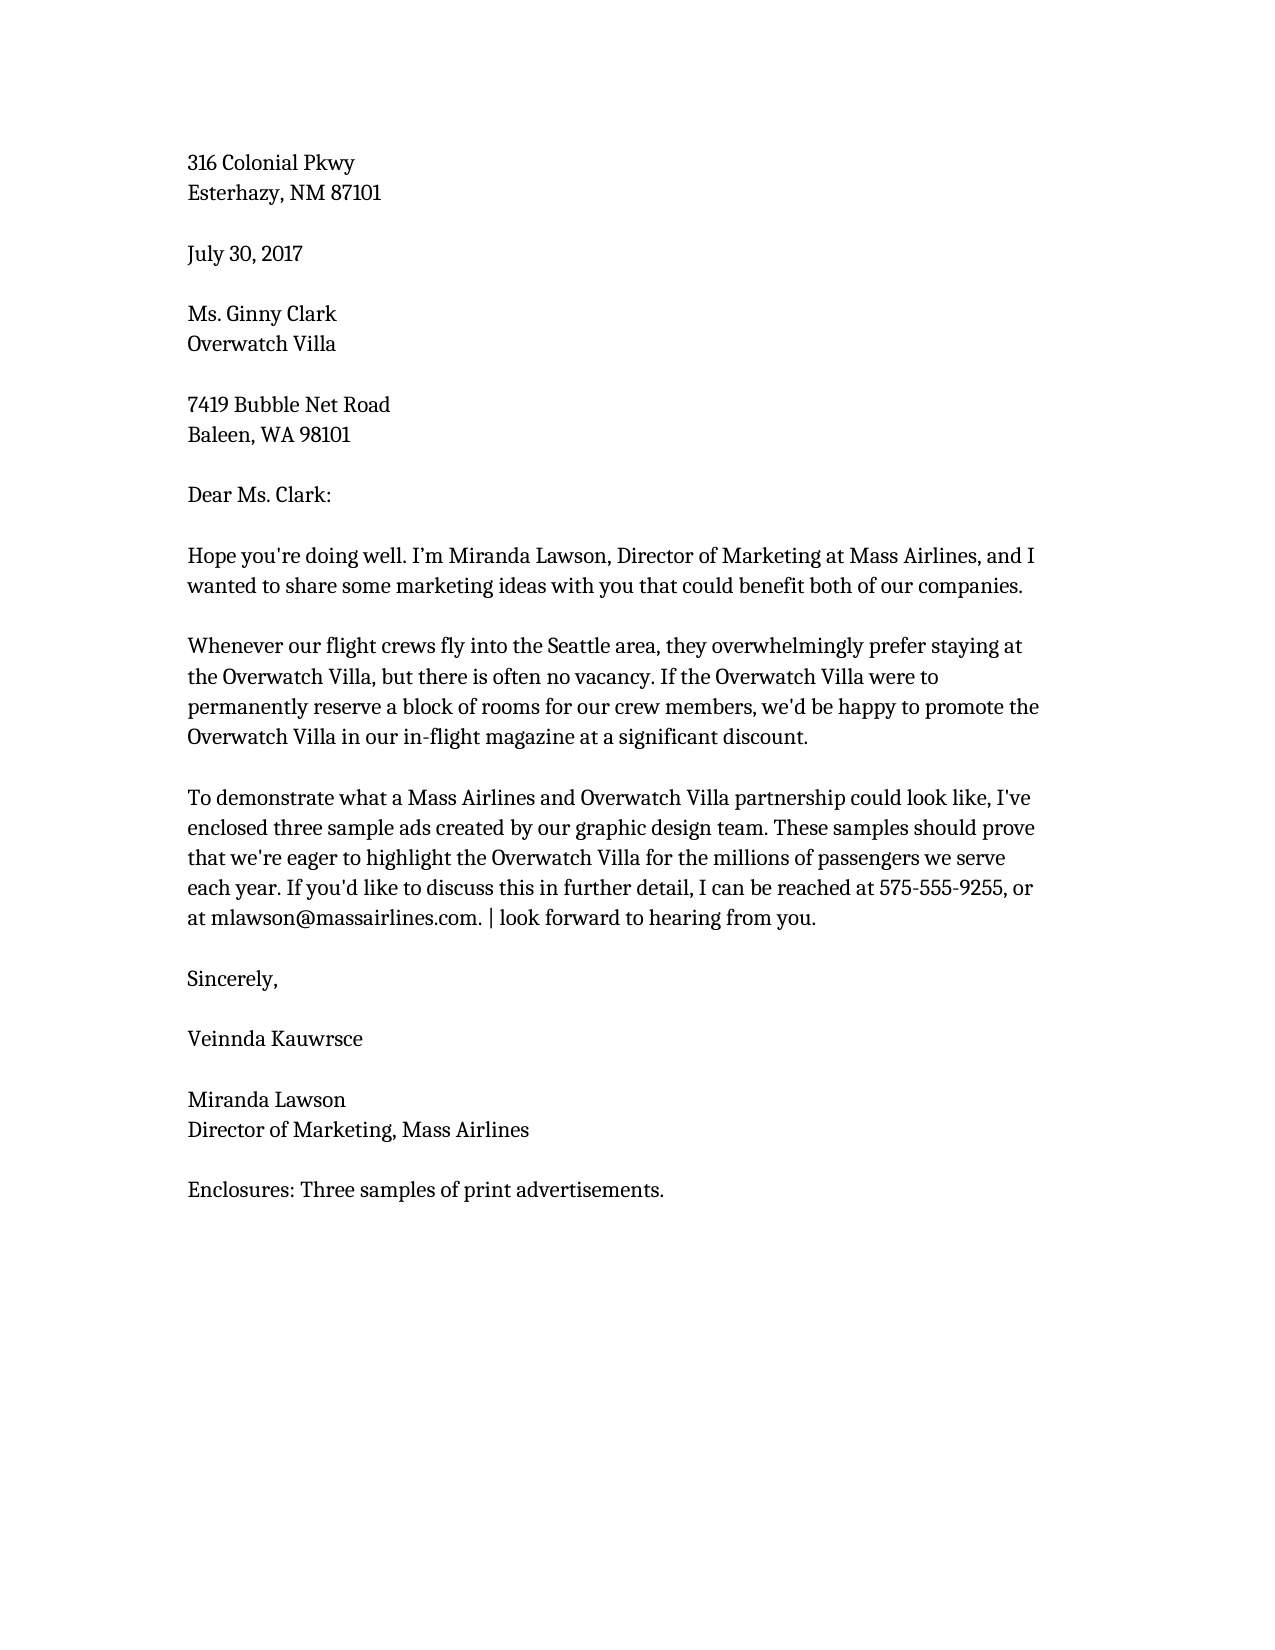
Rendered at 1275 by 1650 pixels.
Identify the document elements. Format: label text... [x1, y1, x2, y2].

text 316 Colonial Pkwy Esterhazy, NM 87101 July 30, 2017 Ms. Ginny Clark Overwatch Villa 7419 Bubble Net Road Baleen, WA 98101 Dear Ms. Clark: Hope you're doing well. I’m Miranda Lawson, Director of Marketing at Mass Airlines, and I wanted to share some marketing ideas with you that could benefit both of our companies. Whenever our flight crews fly into the Seattle area, they overwhelmingly prefer staying at the Overwatch Villa, but there is often no vacancy. If the Overwatch Villa were to permanently reserve a block of rooms for our crew members, we'd be happy to promote the Overwatch Villa in our in-flight magazine at a significant discount. To demonstrate what a Mass Airlines and Overwatch Villa partnership could look like, I've enclosed three sample ads created by our graphic design team. These samples should prove that we're eager to highlight the Overwatch Villa for the millions of passengers we serve each year. If you'd like to discuss this in further detail, I can be reached at 575-555-9255, or at mlawson@massairlines.com. | look forward to hearing from you. Sincerely, Veinnda Kauwrsce Miranda Lawson Director of Marketing, Mass Airlines Enclosures: Three samples of print advertisements. [187, 150, 1087, 1234]
